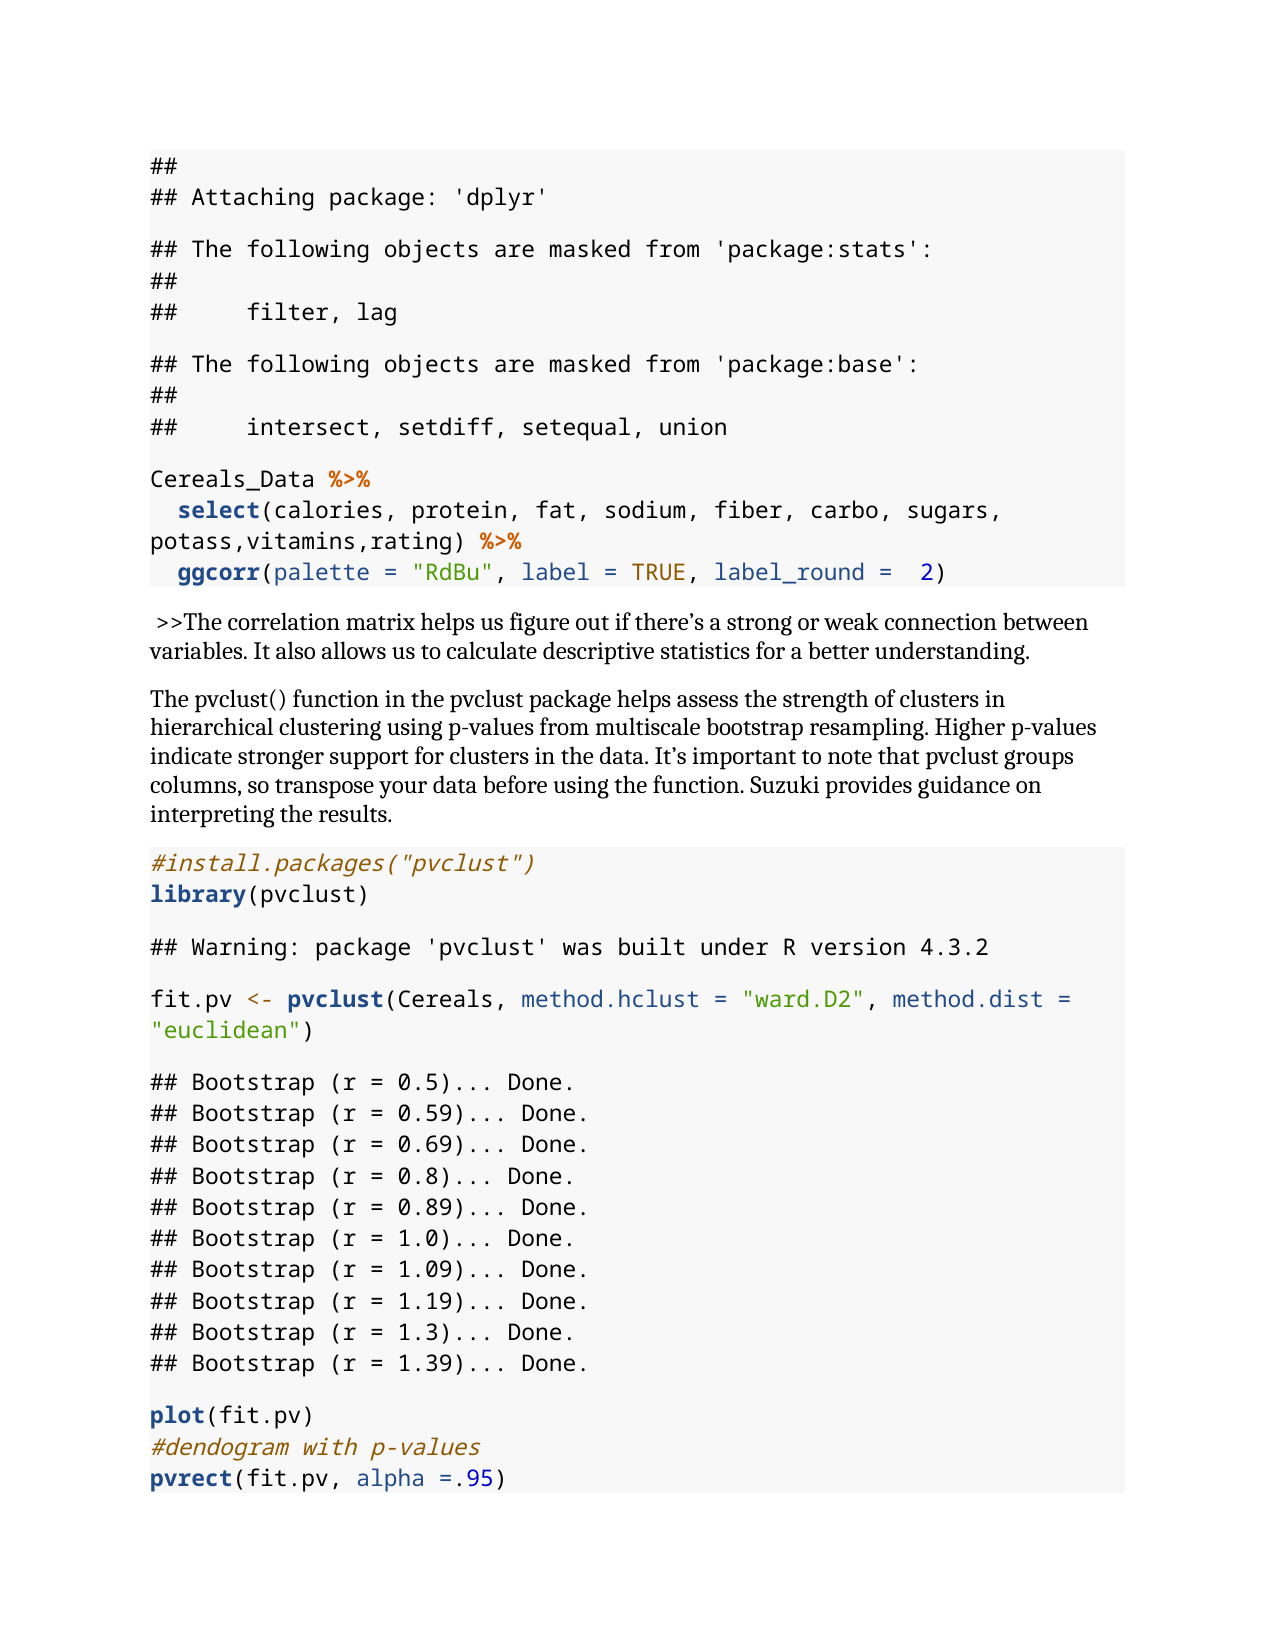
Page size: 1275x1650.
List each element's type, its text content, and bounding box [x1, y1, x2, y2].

text ## Bootstrap (r = 0.5)... Done. ## Bootstrap (r = 0.59)... Done. ## Bootstrap (r = 0.69)... Done. ## Bootstrap (r = 0.8)... Done. ## Bootstrap (r = 0.89)... Done. ## Bootstrap (r = 1.0)... Done. ## Bootstrap (r = 1.09)... Done. ## Bootstrap (r = 1.19)... Done. ## Bootstrap (r = 1.3)... Done. ## Bootstrap (r = 1.39)... Done. [150, 1066, 1125, 1378]
text >>The correlation matrix helps us figure out if there’s a strong or weak connection between variables. It also allows us to calculate descriptive statistics for a better understanding. [150, 608, 1125, 666]
text plot(fit.pv) #dendogram with p-values pvrect(fit.pv, alpha =.95) [315, 1399, 1125, 1493]
text ## Warning: package 'pvclust' was built under R version 4.3.2 [150, 930, 1125, 962]
text #install.packages("pvclust") library(pvclust) [370, 847, 1125, 909]
text ## The following objects are masked from 'package:base': ## ## intersect, setdiff, setequal, union [150, 348, 1125, 442]
text ## ## Attaching package: 'dplyr' [150, 150, 1125, 212]
text The pvclust() function in the pvclust package helps assess the strength of clusters in hierarchical clustering using p-values from multiscale bootstrap resampling. Higher p-values indicate stronger support for clusters in the data. It’s important to note that pvclust groups columns, so transpose your data before using the function. Suzuki provides guidance on interpreting the results. [150, 684, 1125, 828]
text Cereals_Data %>% select(calories, protein, fat, sodium, fiber, carbo, sugars, potass,vitamins,rating) %>% ggcorr(palette = "RdBu", label = TRUE, label_round = 2) [150, 462, 1125, 587]
text ## The following objects are masked from 'package:stats': ## ## filter, lag [150, 233, 1125, 327]
text fit.pv <- pvclust(Cereals, method.hclust = "ward.D2", method.dist = "euclidean") [150, 982, 1125, 1045]
